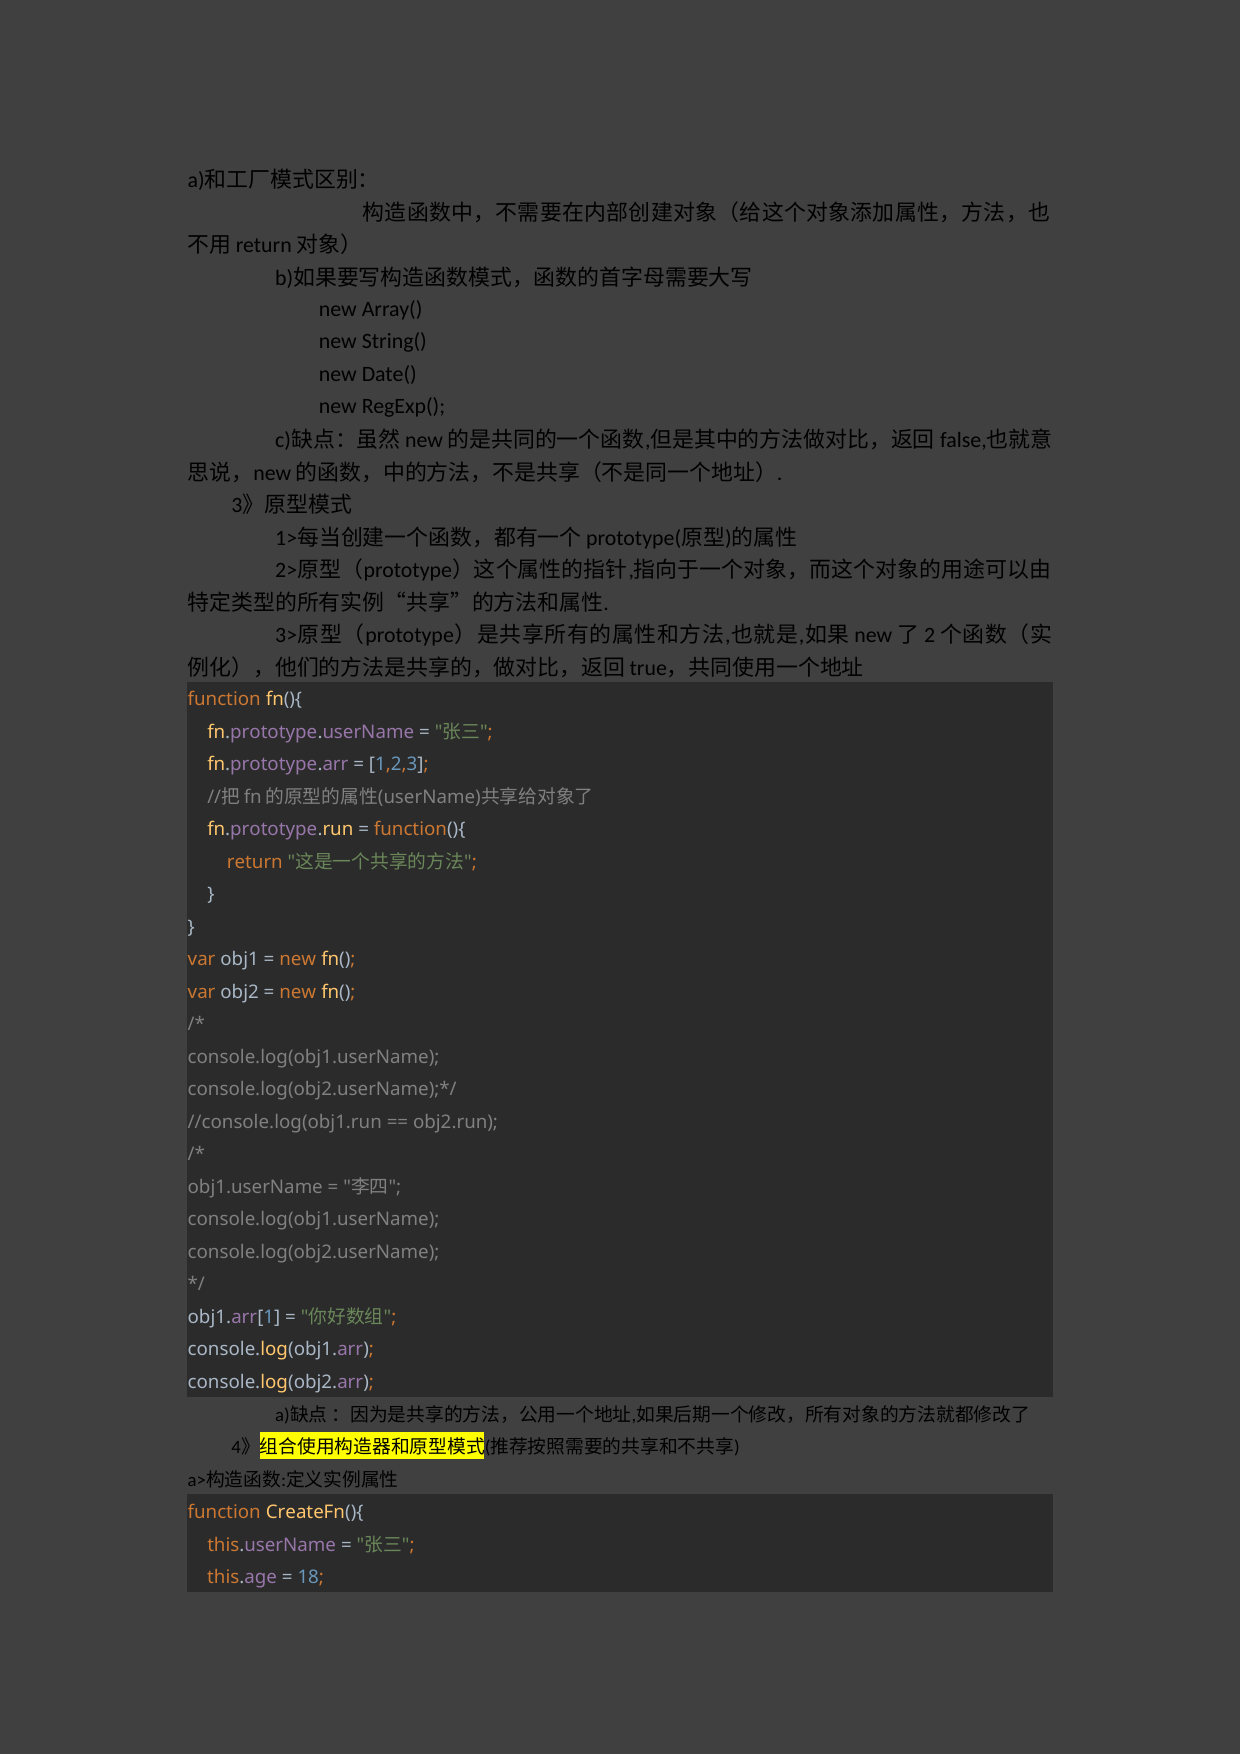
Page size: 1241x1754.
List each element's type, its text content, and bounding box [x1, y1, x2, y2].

text 3》原型模式 [187, 487, 1053, 519]
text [187, 1494, 1053, 1592]
text 1>每当创建一个函数，都有一个prototype(原型)的属性 [231, 519, 1053, 552]
text function fn(){ fn.prototype.userName = "张三"; fn.prototype.arr = [1,2,3]; //把fn的原型的属性(userName)共享给对象了 fn.prototype.run = function(){ return "这是一个共享的方法"; } } var obj1 = new fn(); var obj2 = new fn(); /* console.log(obj1.userName); console.log(obj2.userName);*/ //console.log(obj1.run == obj2.run); /* obj1.userName = "李四"; console.log(obj1.userName); console.log(obj2.userName); */ obj1.arr[1] = "你好数组"; console.log(obj1.arr); console.log(obj2.arr); [187, 682, 1053, 1397]
text 2>原型（prototype）这个属性的指针,指向于一个对象，而这个对象的用途可以由特定类型的所有实例“共享”的方法和属性. [187, 552, 1053, 617]
text a)缺点 ：因为是共享的方法，公用一个地址,如果后期一个修改，所有对象的方法就都修改了 [187, 1397, 1053, 1429]
text new String() [187, 324, 1053, 357]
text new Array() [187, 292, 1053, 324]
text a>构造函数:定义实例属性 [187, 1462, 1053, 1494]
text 3>原型（prototype）是共享所有的属性和方法,也就是,如果new了2个函数（实例化），他们的方法是共享的，做对比，返回true，共同使用一个地址 [187, 617, 1053, 682]
text 4》组合使用构造器和原型模式(推荐按照需要的共享和不共享) [187, 1429, 1053, 1462]
text 构造函数中，不需要在内部创建对象（给这个对象添加属性，方法，也不用return 对象） [187, 194, 1053, 259]
text b)如果要写构造函数模式，函数的首字母需要大写 [187, 259, 1053, 292]
text new Date() [187, 357, 1053, 389]
text new RegExp(); [187, 389, 1053, 422]
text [187, 422, 1053, 487]
text a)和工厂模式区别： [187, 162, 1053, 194]
